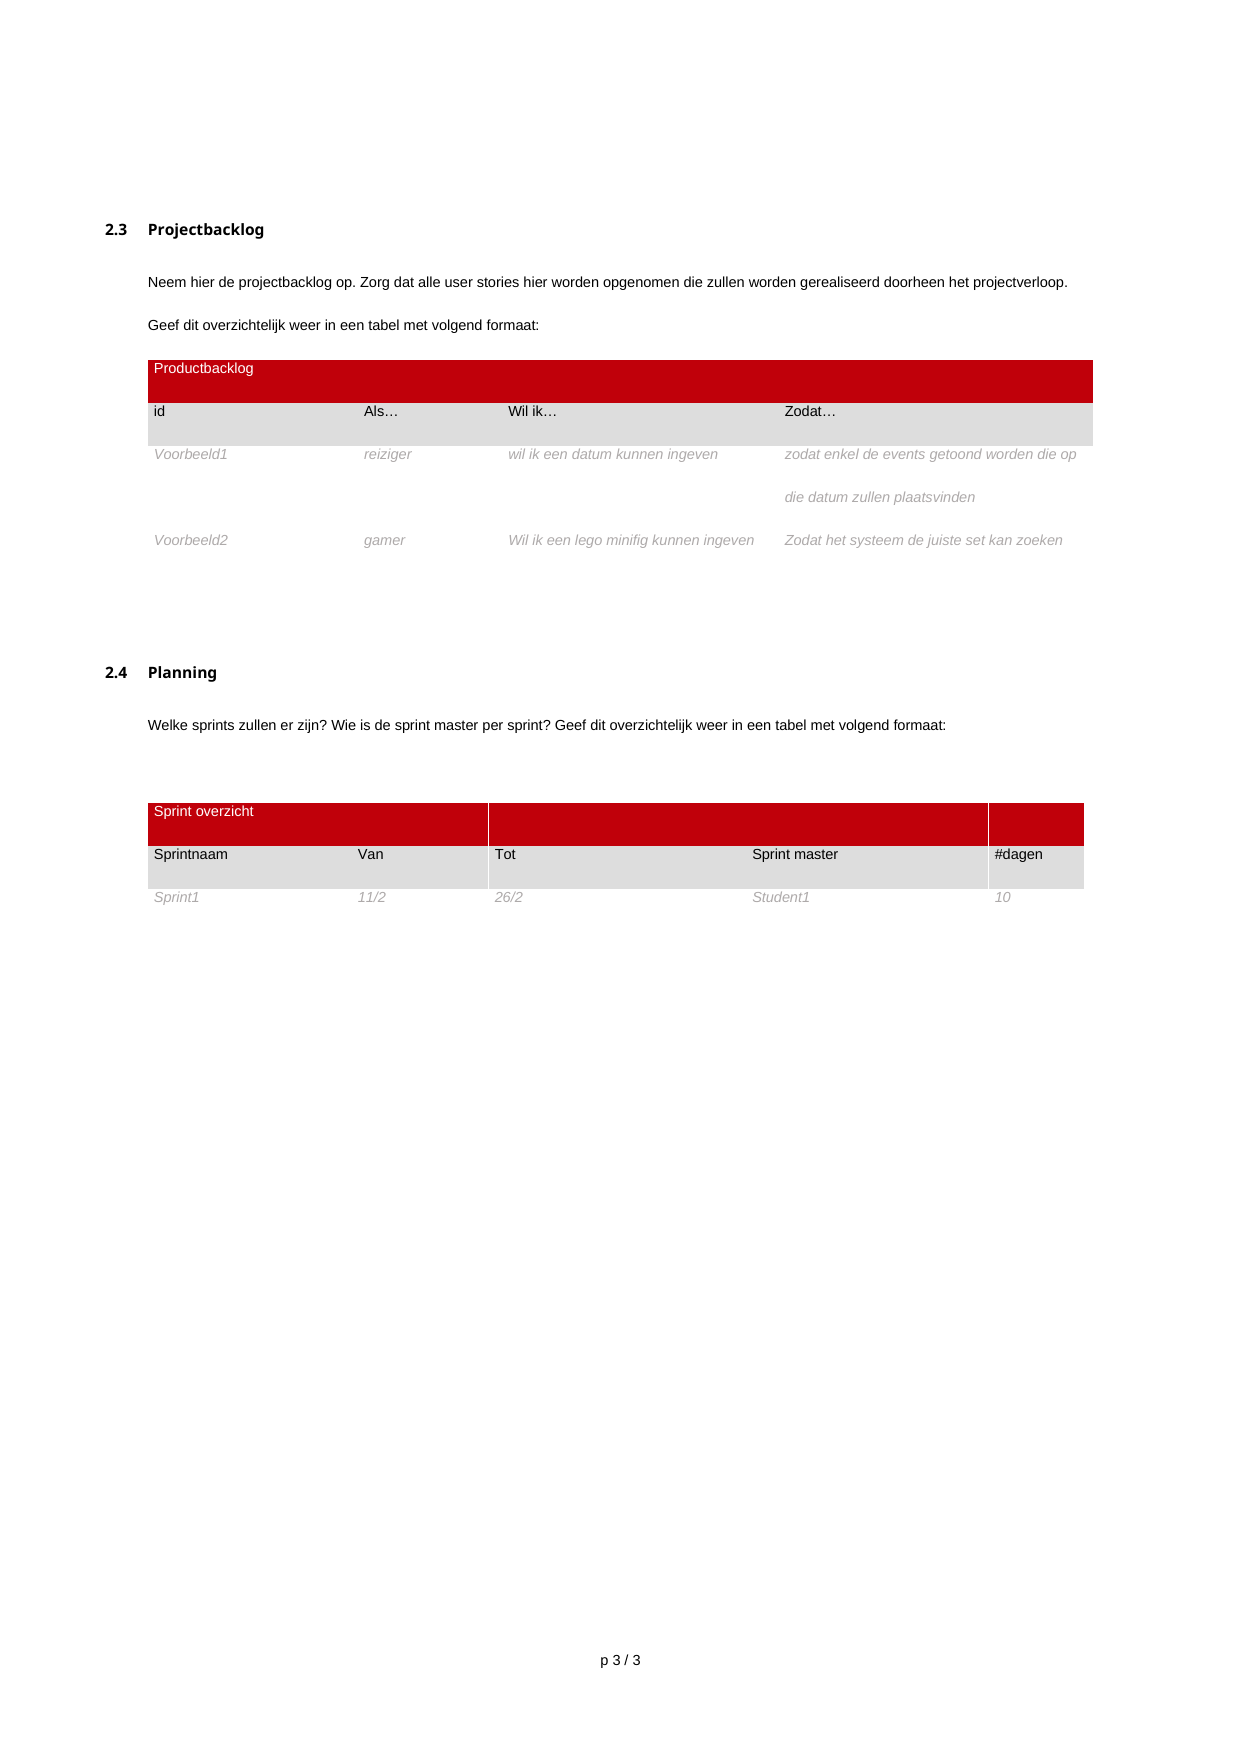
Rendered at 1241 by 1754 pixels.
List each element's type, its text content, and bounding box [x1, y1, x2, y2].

table_header [779, 360, 1093, 403]
table_cell reiziger [358, 446, 502, 532]
table_cell Zodat… [779, 403, 1093, 446]
table_cell id [148, 403, 358, 446]
table_cell Voorbeeld2 [148, 532, 358, 575]
table_cell Tot [489, 846, 746, 889]
table_header [358, 360, 502, 403]
table_cell Sprint1 [148, 889, 352, 932]
table_cell Voorbeeld1 [148, 446, 358, 532]
table_header [502, 360, 779, 403]
table_cell Zodat het systeem de juiste set kan zoeken [779, 532, 1093, 575]
table_cell wil ik een datum kunnen ingeven [502, 446, 779, 532]
subtitle Planning [127, 662, 1092, 698]
table_cell Student1 [746, 889, 988, 932]
table_header [352, 803, 488, 846]
table_cell Van [352, 846, 488, 889]
text Neem hier de projectbacklog op. Zorg dat alle user stories hier worden opgenomen die zullen worden gerealiseerd doorheen het projectverloop. Geef dit overzichtelijk weer in een tabel met volgend formaat: [148, 274, 1092, 346]
subtitle Projectbacklog [127, 218, 1092, 255]
table_cell zodat enkel de events getoond worden die op die datum zullen plaatsvinden [779, 446, 1093, 532]
text Welke sprints zullen er zijn? Wie is de sprint master per sprint? Geef dit overzichtelijk weer in een tabel met volgend formaat: [148, 717, 1092, 746]
table_cell Wil ik een lego minifig kunnen ingeven [502, 532, 779, 575]
table_header [489, 803, 746, 846]
table_header [746, 803, 988, 846]
table_cell Sprintnaam [148, 846, 352, 889]
table_cell 10 [989, 889, 1084, 932]
table_header [989, 803, 1084, 846]
table_cell 11/2 [352, 889, 488, 932]
table_header Productbacklog [148, 360, 358, 403]
table_cell gamer [358, 532, 502, 575]
table_cell 26/2 [489, 889, 746, 932]
table_cell Als… [358, 403, 502, 446]
table_header Sprint overzicht [148, 803, 352, 846]
table_cell Sprint master [746, 846, 988, 889]
table_cell Wil ik… [502, 403, 779, 446]
table_cell #dagen [989, 846, 1084, 889]
